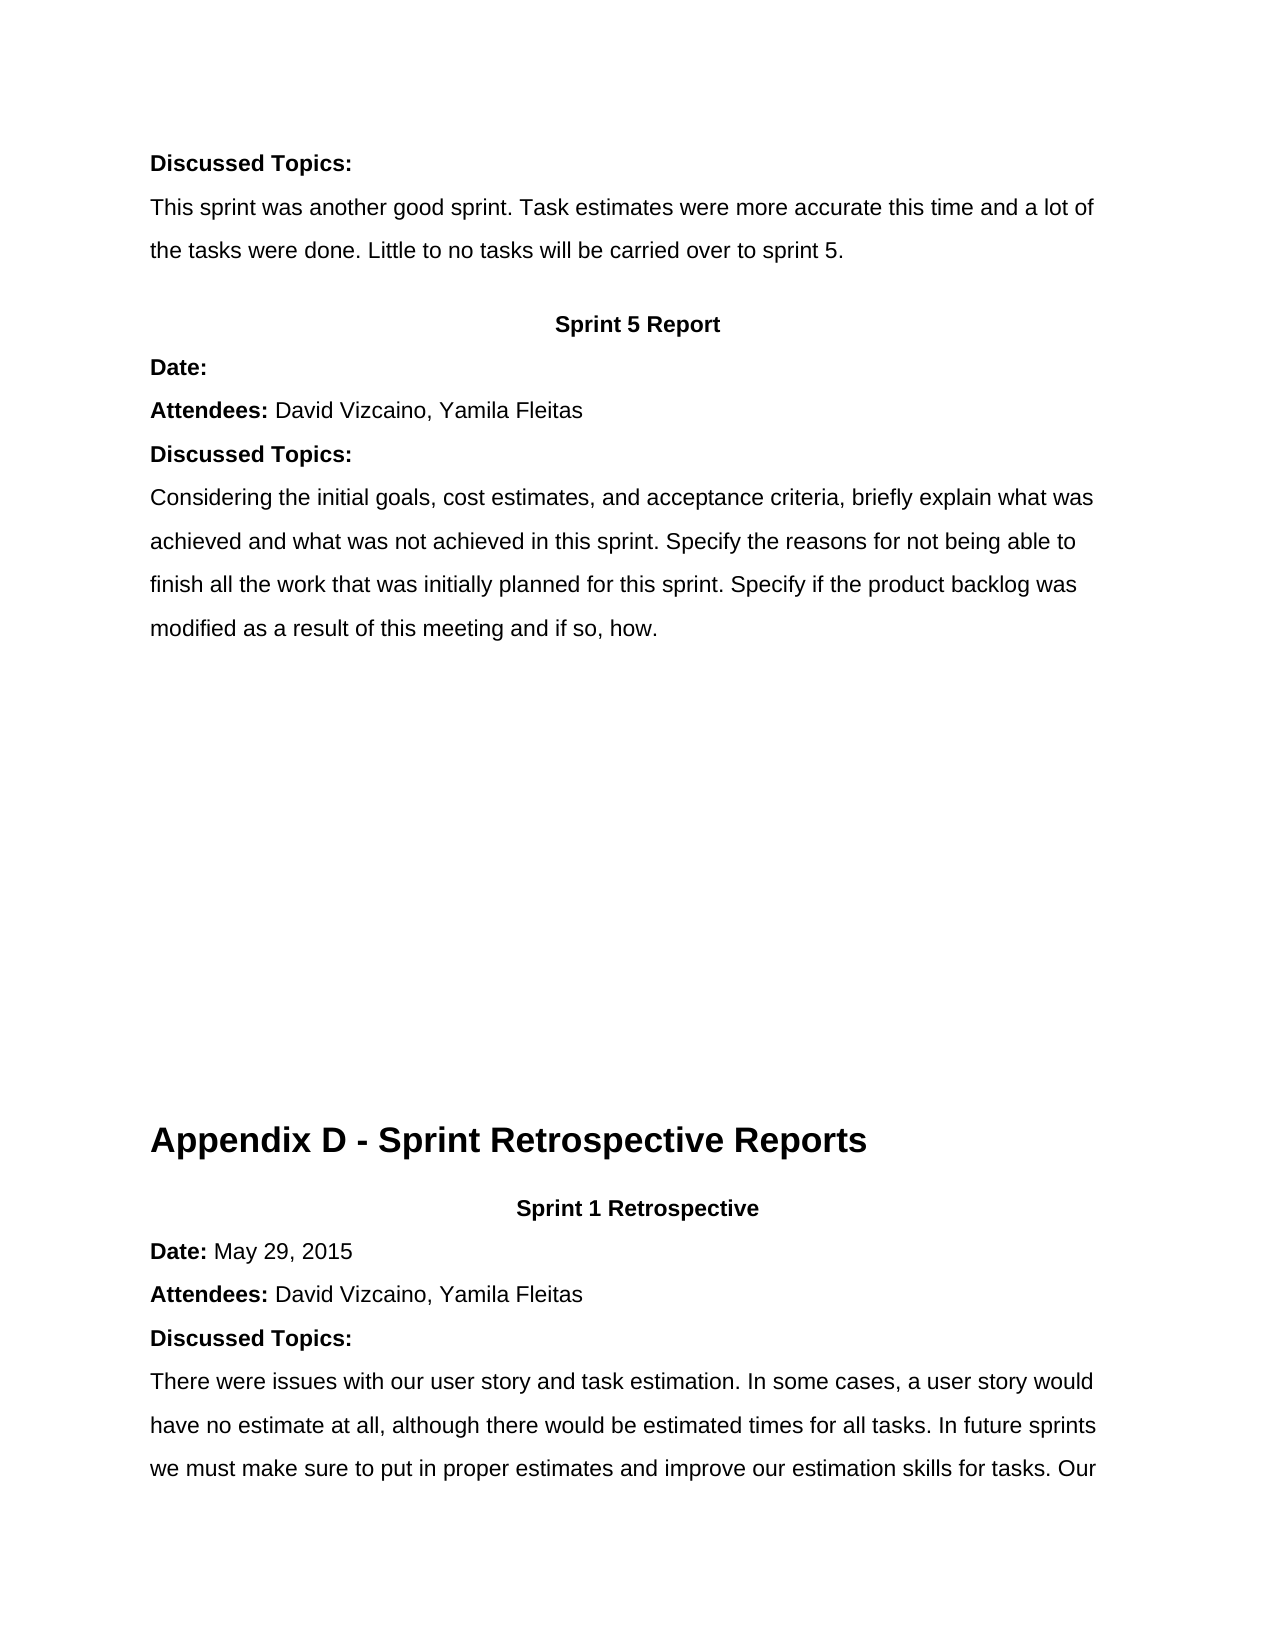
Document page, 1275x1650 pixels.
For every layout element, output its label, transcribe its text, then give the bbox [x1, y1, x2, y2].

text Attendees: David Vizcaino, Yamila Fleitas [150, 1281, 1125, 1308]
text Considering the initial goals, cost estimates, and acceptance criteria, briefly explain what was achieved and what was not achieved in this sprint. Specify the reasons for not being able to finish all the work that was initially planned for this sprint. Specify if the product backlog was modified as a result of this meeting and if so, how. [150, 484, 1125, 641]
text Discussed Topics: [150, 1325, 1125, 1351]
text Discussed Topics: [150, 441, 1125, 467]
text Sprint 1 Retrospective [150, 1194, 1125, 1221]
text Date: [150, 354, 1125, 380]
text Sprint 5 Report [150, 311, 1125, 337]
subtitle Appendix D - Sprint Retrospective Reports [150, 1119, 1125, 1160]
text Date: May 29, 2015 [150, 1238, 1125, 1264]
text Attendees: David Vizcaino, Yamila Fleitas [150, 397, 1125, 424]
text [150, 1368, 1125, 1482]
text Discussed Topics: [150, 150, 1125, 176]
text This sprint was another good sprint. Task estimates were more accurate this time and a lot of the tasks were done. Little to no tasks will be carried over to sprint 5. [150, 193, 1125, 263]
